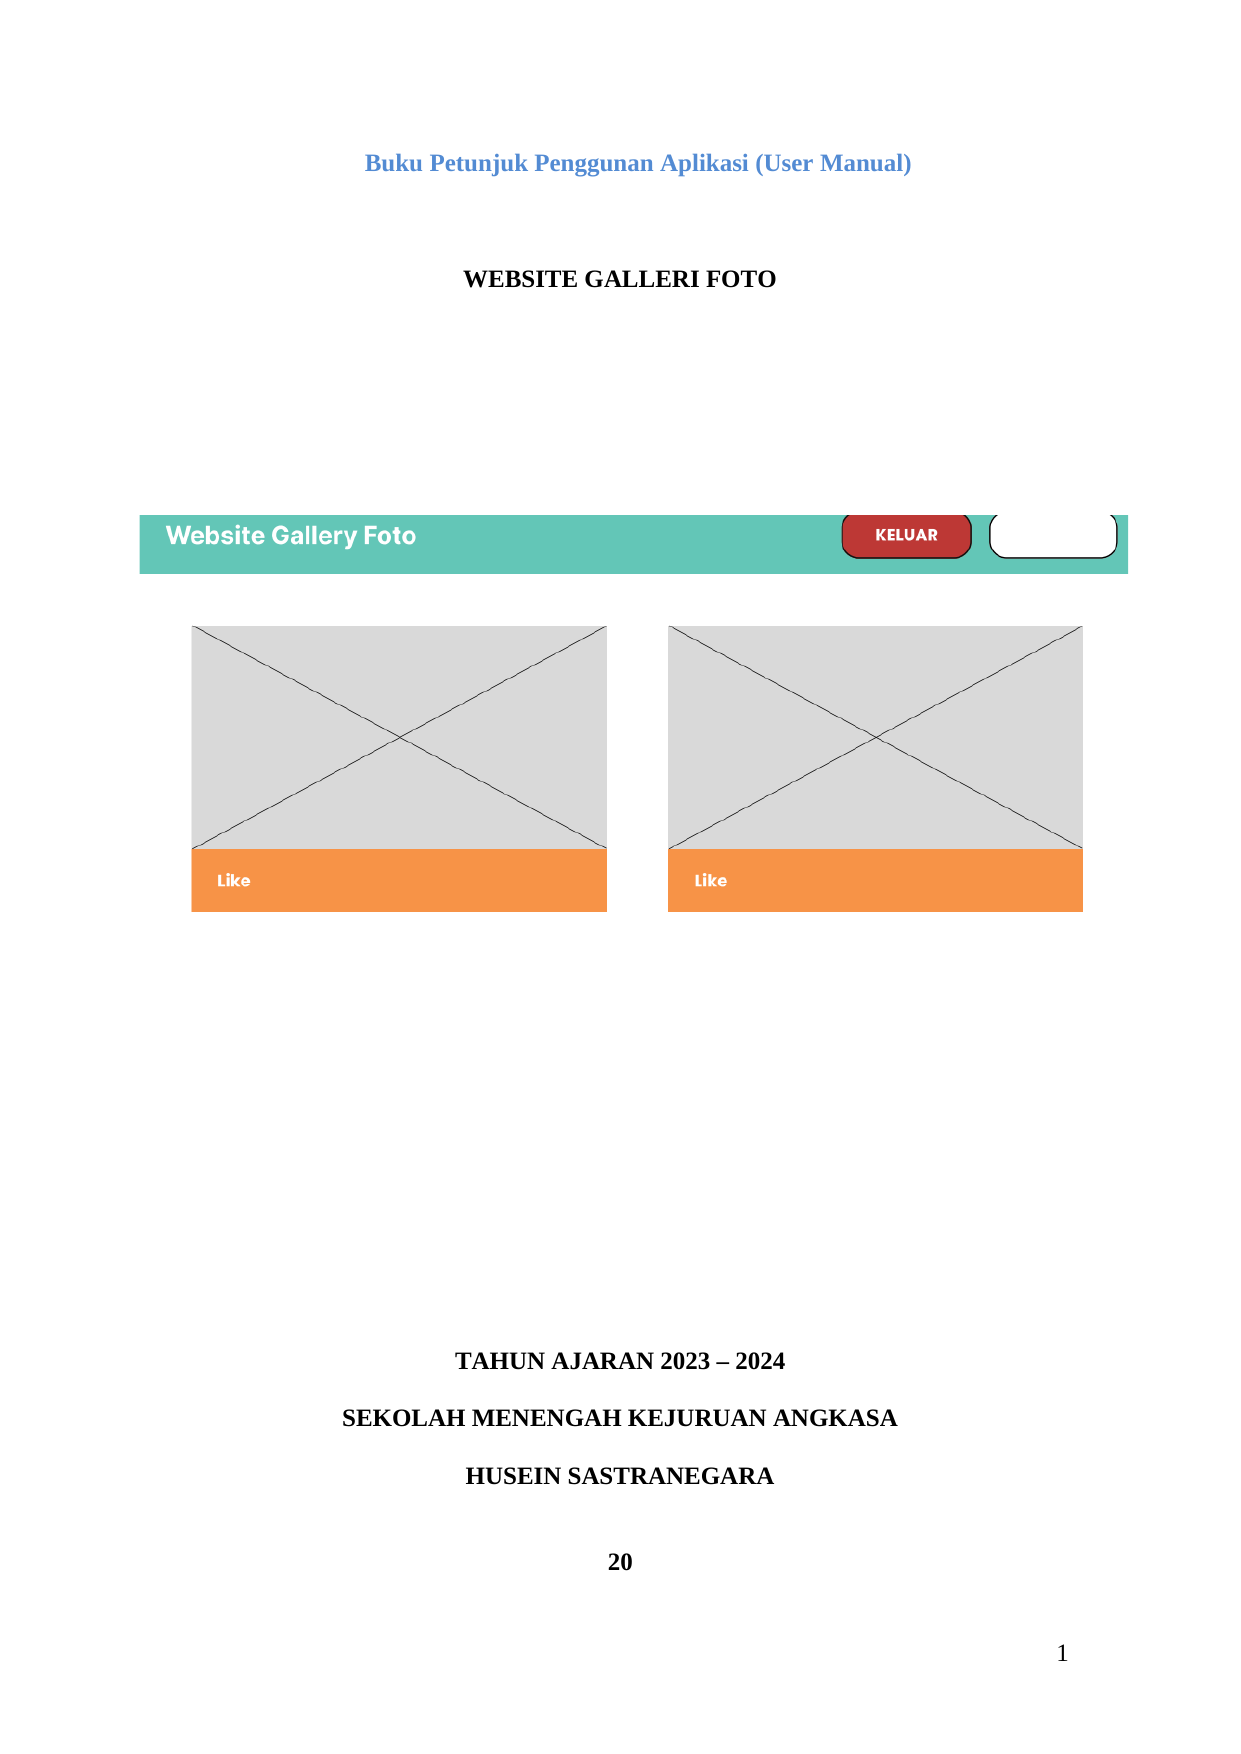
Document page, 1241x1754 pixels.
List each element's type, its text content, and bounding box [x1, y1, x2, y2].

text WEBSITE GALLERI FOTO [421, 264, 819, 293]
text Buku Petunjuk Penggunan Aplikasi (User Manual) [364, 148, 1201, 176]
subtitle TAHUN AJARAN 2023 – 2024 [249, 1346, 991, 1374]
picture [139, 515, 1129, 1035]
text 20 [249, 1547, 991, 1576]
subtitle SEKOLAH MENENGAH KEJURUAN ANGKASA [249, 1403, 991, 1432]
subtitle HUSEIN SASTRANEGARA [249, 1461, 991, 1489]
